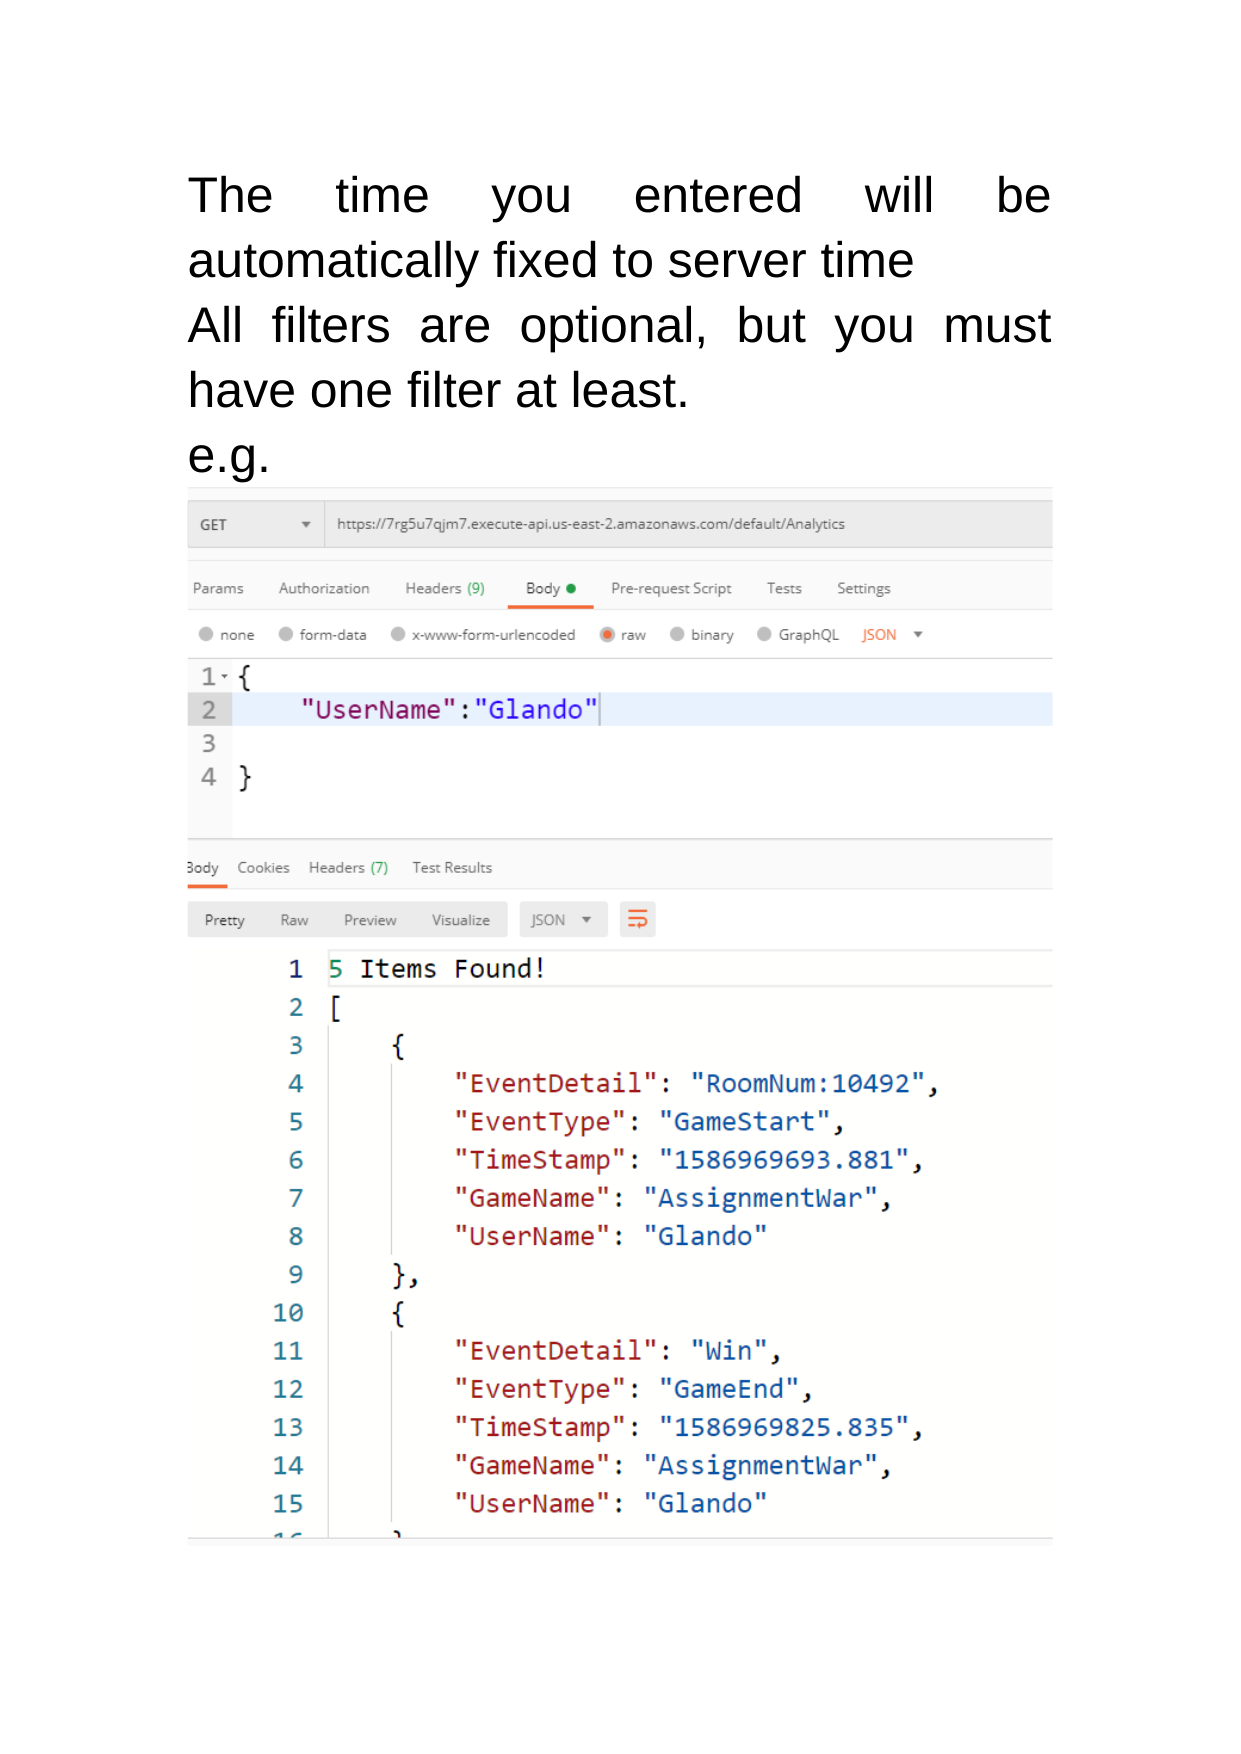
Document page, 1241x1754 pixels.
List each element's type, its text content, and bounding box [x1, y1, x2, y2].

picture [187, 487, 1053, 1546]
text The time you entered will be automatically fixed to server time [187, 162, 1053, 292]
text All filters are optional, but you must have one filter at least. [187, 292, 1053, 422]
text e.g. [187, 422, 1053, 487]
